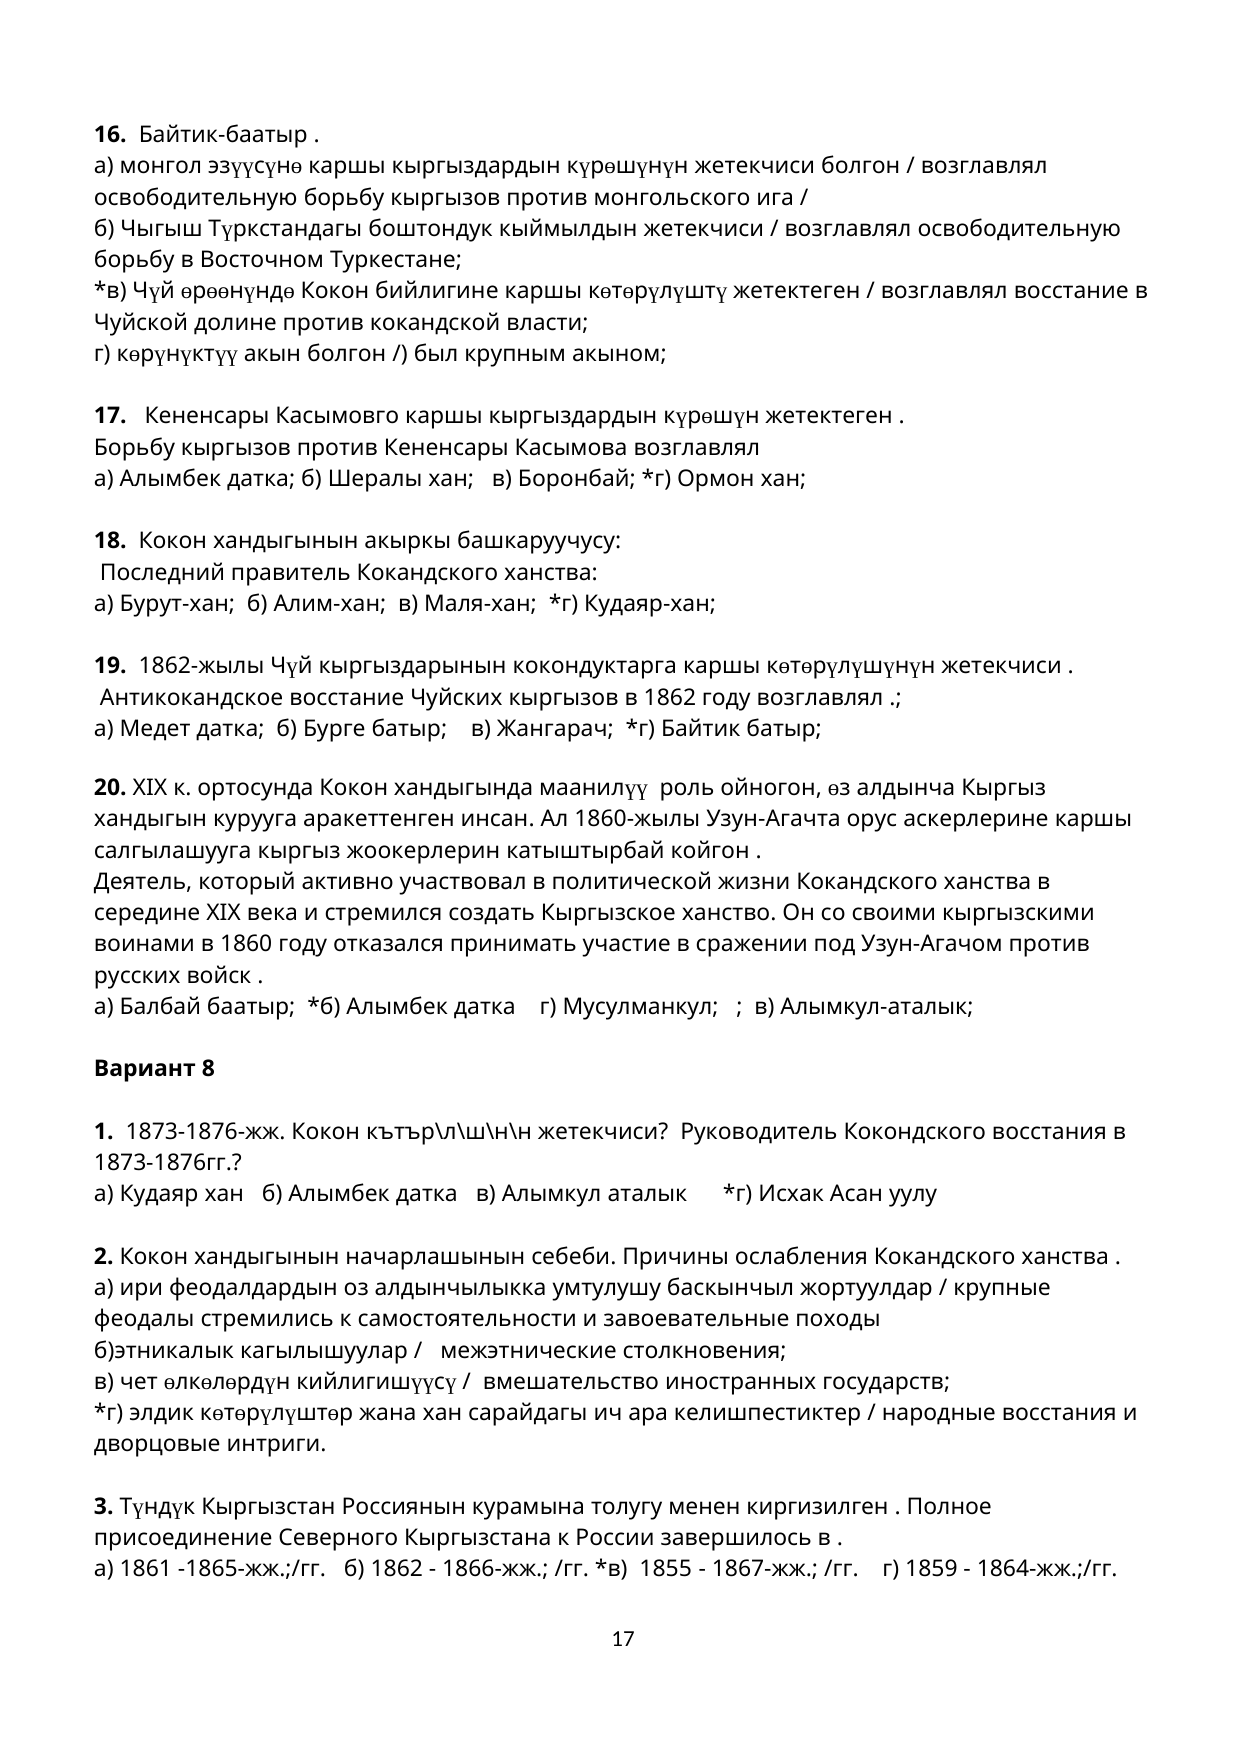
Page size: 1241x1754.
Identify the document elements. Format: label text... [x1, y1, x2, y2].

text Последний правитель Кокандского ханства: [94, 556, 1152, 587]
text а) монгол эзүүсүнө каршы кыргыздардын күрөшүнүн жетекчиси болгон / возглавлял освободительную борьбу кыргызов против монгольского ига / [94, 149, 1152, 212]
text 1. 1873-1876-жж. Кокон кътър\л\ш\н\н жетекчиси? Руководитель Кокондского восстания в 1873-1876гг.? [94, 1115, 1152, 1177]
text а) Алымбек датка; б) Шералы хан; в) Боронбай; *г) Ормон хан; [94, 462, 1152, 493]
text Деятель, который активно участвовал в политической жизни Кокандского ханства в середине XIX века и стремился создать Кыргызское ханство. Он со своими кыргызскими воинами в 1860 году отказался принимать участие в сражении под Узун-Агачом против русских войск . [94, 865, 1152, 990]
text б) Чыгыш Түркстандагы боштондук кыймылдын жетекчиси / возглавлял освободительную борьбу в Восточном Туркестане; [94, 212, 1152, 274]
text *в) Чүй өрөөнүндө Кокон бийлигине каршы көтөрүлүштү жетектеген / возглавлял восстание в Чуйской долине против кокандской власти; [94, 274, 1152, 337]
text *г) элдик көтөрүлүштөр жана хан сарайдагы ич ара келишпестиктер / народные восстания и дворцовые интриги. [94, 1396, 1152, 1459]
text а) Бурут-хан; б) Алим-хан; в) Маля-хан; *г) Кудаяр-хан; [94, 587, 1152, 618]
text Антикокандское восстание Чуйских кыргызов в 1862 году возглавлял .; [94, 681, 1152, 712]
text 2. Кокон хандыгынын начарлашынын себеби. Причины ослабления Кокандского ханства . [94, 1240, 1152, 1271]
text а) Балбай баатыр; *б) Алымбек датка г) Мусулманкул; ; в) Алымкул-аталык; [94, 990, 1152, 1021]
text Вариант 8 [94, 1052, 1152, 1084]
text 17. Кененсары Касымовго каршы кыргыздардын күрөшүн жетектеген . [94, 399, 1152, 431]
text б)этникалык кагылышуулар / межэтнические столкновения; [94, 1334, 1152, 1365]
text 20. XIX к. ортосунда Кокон хандыгында маанилүү роль ойногон, өз алдынча Кыргыз хандыгын курууга аракеттенген инсан. Ал 1860-жылы Узун-Агачта орус аскерлерине каршы салгылашууга кыргыз жоокерлерин катыштырбай койгон . [94, 771, 1152, 865]
text а) 1861 -1865-жж.;/гг. б) 1862 - 1866-жж.; /гг. *в) 1855 - 1867-жж.; /гг. г) 1859 - 1864-жж.;/гг. [94, 1552, 1152, 1584]
text 3. Түндүк Кыргызстан Россиянын курамына толугу менен киргизилген . Полное присоединение Северного Кыргызстана к России завершилось в . [94, 1490, 1152, 1552]
text а) Кудаяр хан б) Алымбек датка в) Алымкул аталык *г) Исхак Асан уулу [94, 1177, 1152, 1209]
text 19. 1862-жылы Чүй кыргыздарынын кокондуктарга каршы көтөрүлүшүнүн жетекчиси . [94, 649, 1152, 681]
text а) Медет датка; б) Бурге батыр; в) Жангарач; *г) Байтик батыр; [94, 712, 1152, 743]
text 16. Байтик-баатыр . [94, 118, 1152, 149]
text г) көрүнүктүү акын болгон /) был крупным акыном; [94, 337, 1152, 368]
text Борьбу кыргызов против Кененсары Касымова возглавлял [94, 431, 1152, 462]
text 18. Кокон хандыгынын акыркы башкаруучусу: [94, 524, 1152, 556]
text в) чет өлкөлөрдүн кийлигишүүсү / вмешательство иностранных государств; [94, 1365, 1152, 1396]
text а) ири феодалдардын оз алдынчылыкка умтулушу баскынчыл жортуулдар / крупные феодалы стремились к самостоятельности и завоевательные походы [94, 1271, 1152, 1334]
